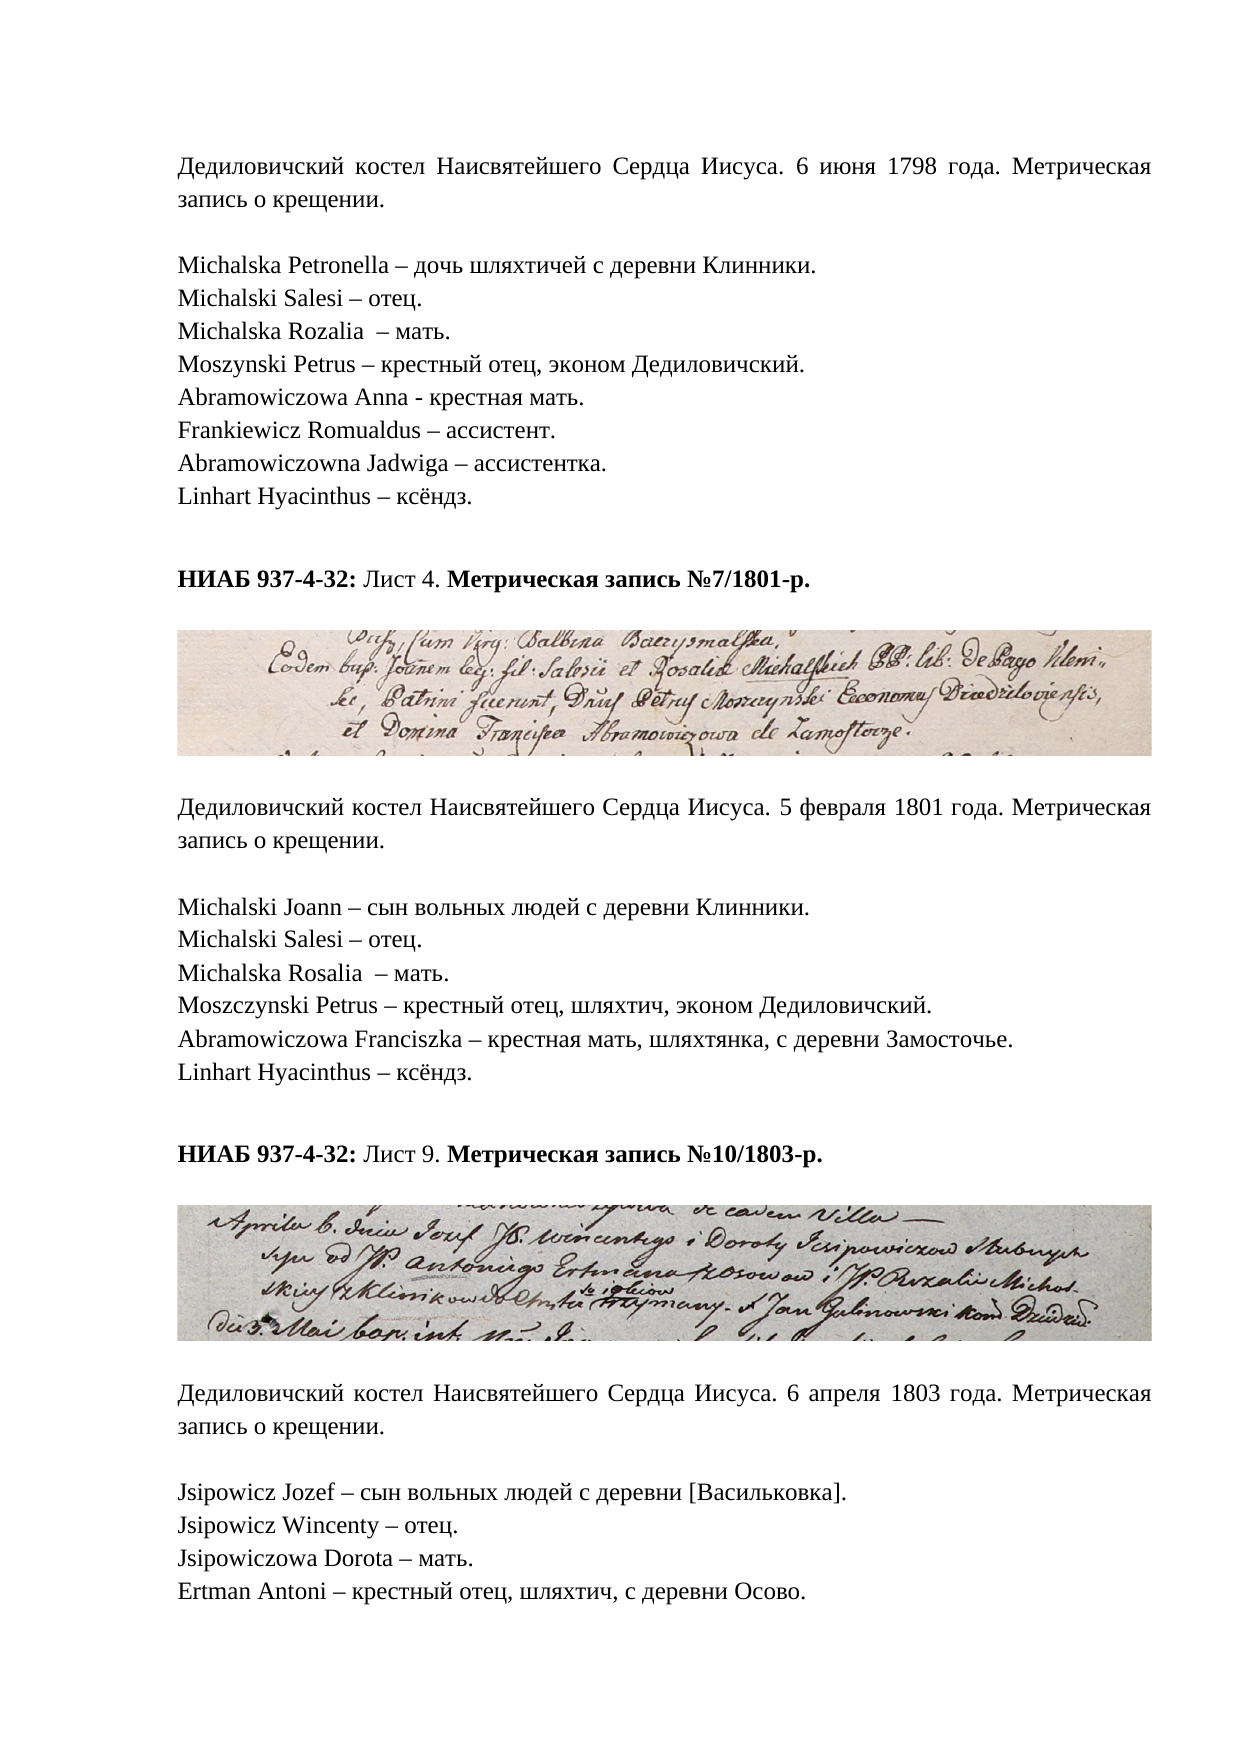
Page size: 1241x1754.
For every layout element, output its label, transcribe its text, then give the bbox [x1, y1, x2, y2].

text Michalska Petronella – дочь шляхтичей с деревни Клинники. [177, 250, 1152, 279]
text Linhart Hyacinthus – ксёндз. [177, 1057, 1152, 1085]
text Michalska Rozalia – мать. [177, 316, 1152, 345]
text Jsipowiczowa Dorota – мать. [177, 1543, 1152, 1572]
text Moszynski Petrus – крестный отец, эконом Дедиловичский. [177, 349, 1152, 378]
text Ertman Antoni – крестный отец, шляхтич, с деревни Осово. [177, 1576, 1152, 1605]
text Jsipowicz Jozef – сын вольных людей с деревни [Васильковка]. [177, 1477, 1152, 1506]
text Michalska Rosalia – мать. [177, 958, 1152, 986]
text НИАБ 937-4-32: Лист 4. Метрическая запись №7/1801-р. [177, 564, 1152, 593]
text Jsipowicz Wincenty – отец. [177, 1510, 1152, 1539]
text Abramowiczowa Franciszka – крестная мать, шляхтянка, с деревни Замосточье. [177, 1024, 1152, 1052]
text Frankiewicz Romualdus – ассистент. [177, 415, 1152, 444]
text НИАБ 937-4-32: Лист 9. Метрическая запись №10/1803-р. [177, 1139, 1152, 1168]
text Michalski Salesi – отец. [177, 283, 1152, 312]
text Дедиловичский костел Наисвятейшего Сердца Иисуса. 5 февраля 1801 года. Метрическая запись о крещении. [177, 792, 1152, 854]
text Дедиловичский костел Наисвятейшего Сердца Иисуса. 6 апреля 1803 года. Метрическая запись о крещении. [177, 1378, 1152, 1440]
text Michalski Joann – сын вольных людей с деревни Клинники. [177, 892, 1152, 920]
text Дедиловичский костел Наисвятейшего Сердца Иисуса. 6 июня 1798 года. Метрическая запись о крещении. [177, 151, 1152, 213]
text Abramowiczowa Anna - крестная мать. [177, 382, 1152, 411]
text Michalski Salesi – отец. [177, 924, 1152, 953]
picture [177, 1205, 1152, 1341]
text Abramowiczowna Jadwiga – ассистентка. [177, 448, 1152, 477]
picture [177, 630, 1152, 756]
text Linhart Hyacinthus – ксёндз. [177, 481, 1152, 510]
text Moszczynski Petrus – крестный отец, шляхтич, эконом Дедиловичский. [177, 991, 1152, 1019]
